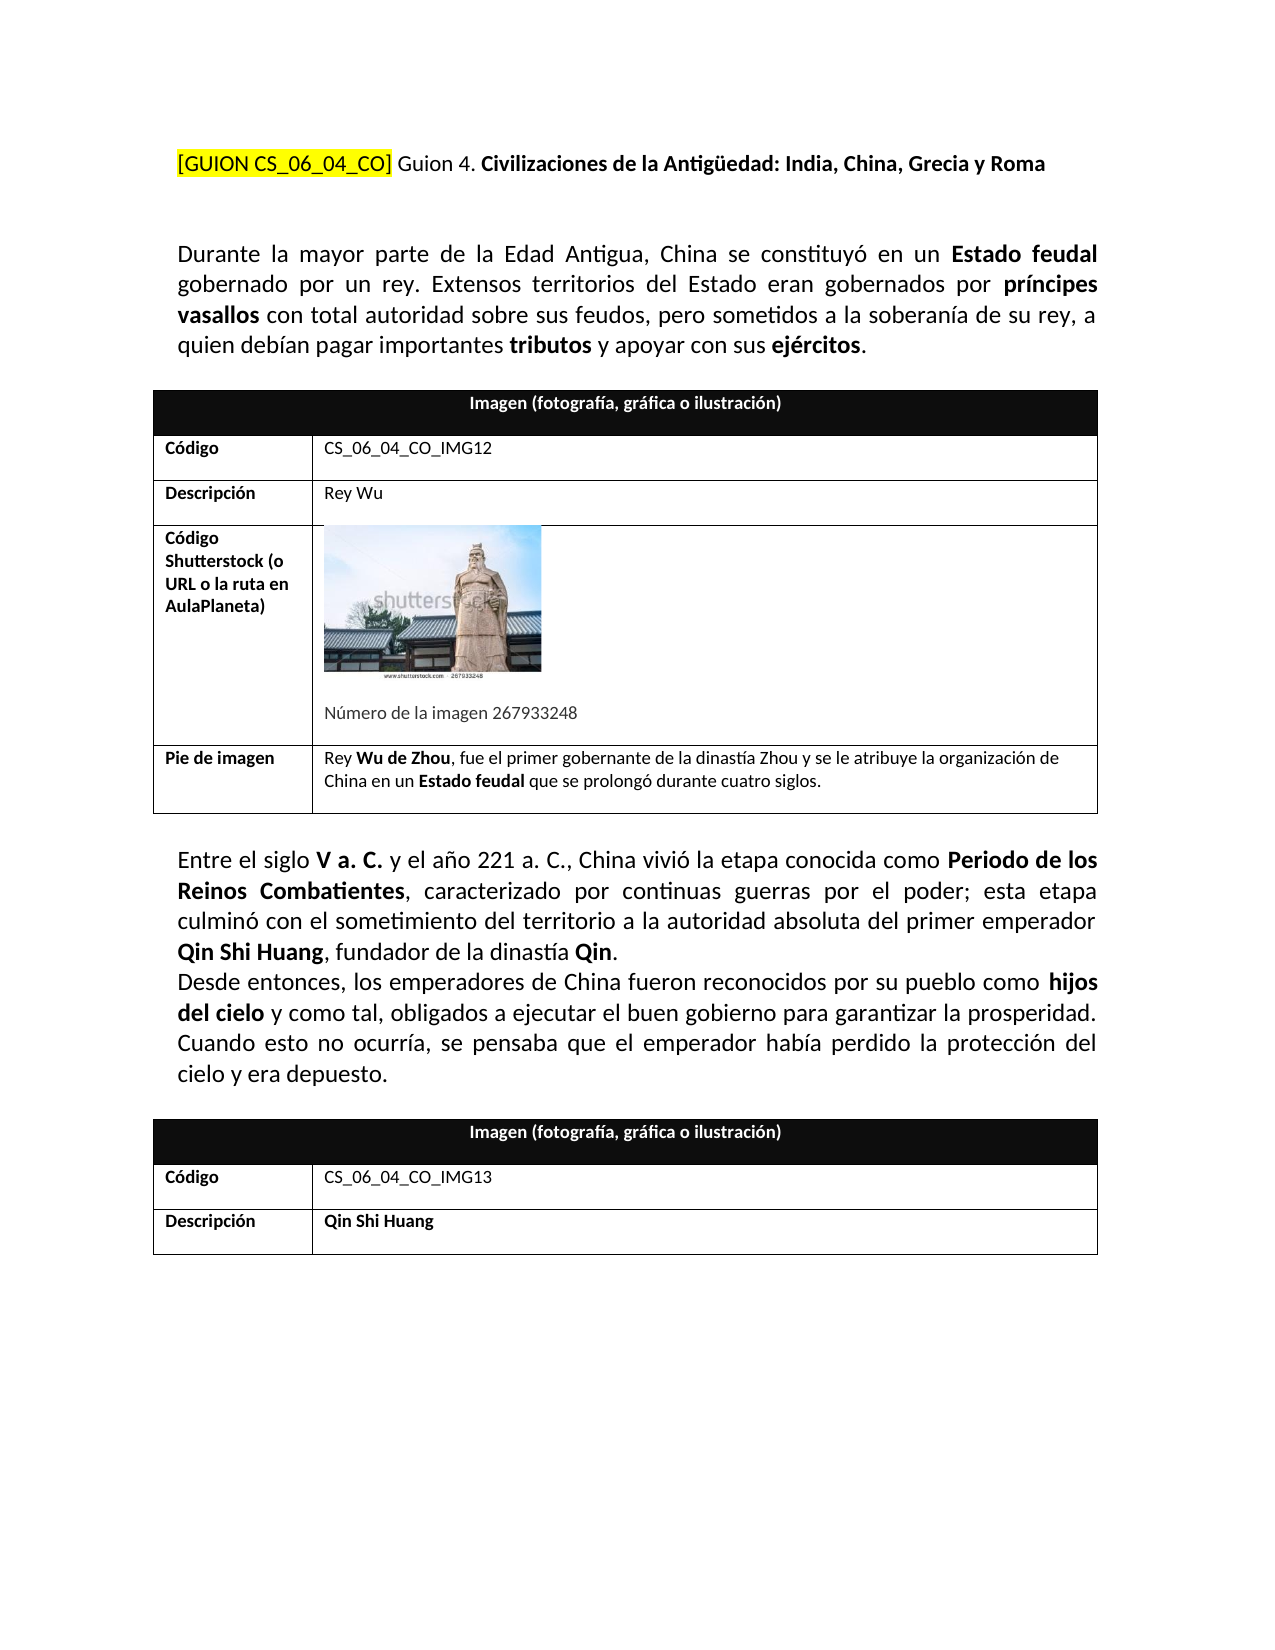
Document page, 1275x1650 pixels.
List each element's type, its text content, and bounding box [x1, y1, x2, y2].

text Entre el siglo V a. C. y el año 221 a. C., China vivió la etapa conocida como Periodo de los Reinos Combatientes, caracterizado por continuas guerras por el poder; esta etapa culminó con el sometimiento del territorio a la autoridad absoluta del primer emperador Qin Shi Huang, fundador de la dinastía Qin. [177, 844, 1098, 966]
table_cell Rey Wu de Zhou, fue el primer gobernante de la dinastía Zhou y se le atribuye la organización de China en un Estado feudal que se prolongó durante cuatro siglos. [313, 746, 1097, 813]
table_cell Rey Wu [313, 481, 1097, 525]
text Desde entonces, los emperadores de China fueron reconocidos por su pueblo como hijos del cielo y como tal, obligados a ejecutar el buen gobierno para garantizar la prosperidad. Cuando esto no ocurría, se pensaba que el emperador había perdido la protección del cielo y era depuesto. [177, 966, 1098, 1088]
table_cell CS_06_04_CO_IMG12 [313, 436, 1097, 480]
table_cell CS_06_04_CO_IMG13 [313, 1165, 1097, 1209]
table_header Imagen (fotografía, gráfica o ilustración) [154, 1120, 1097, 1164]
table_cell Código [154, 436, 312, 480]
table_cell Número de la imagen 267933248 [313, 526, 1097, 745]
table_cell Qin Shi Huang [313, 1210, 1097, 1253]
table_cell Descripción [154, 1210, 312, 1253]
table_cell Código Shutterstock (o URL o la ruta en AulaPlaneta) [154, 526, 312, 745]
picture [324, 525, 542, 681]
table_cell Pie de imagen [154, 746, 312, 813]
text Durante la mayor parte de la Edad Antigua, China se constituyó en un Estado feudal gobernado por un rey. Extensos territorios del Estado eran gobernados por príncipes vasallos con total autoridad sobre sus feudos, pero sometidos a la soberanía de su rey, a quien debían pagar importantes tributos y apoyar con sus ejércitos. [177, 238, 1098, 360]
table_cell Código [154, 1165, 312, 1209]
table_header Imagen (fotografía, gráfica o ilustración) [154, 391, 1097, 435]
table_cell Descripción [154, 481, 312, 525]
